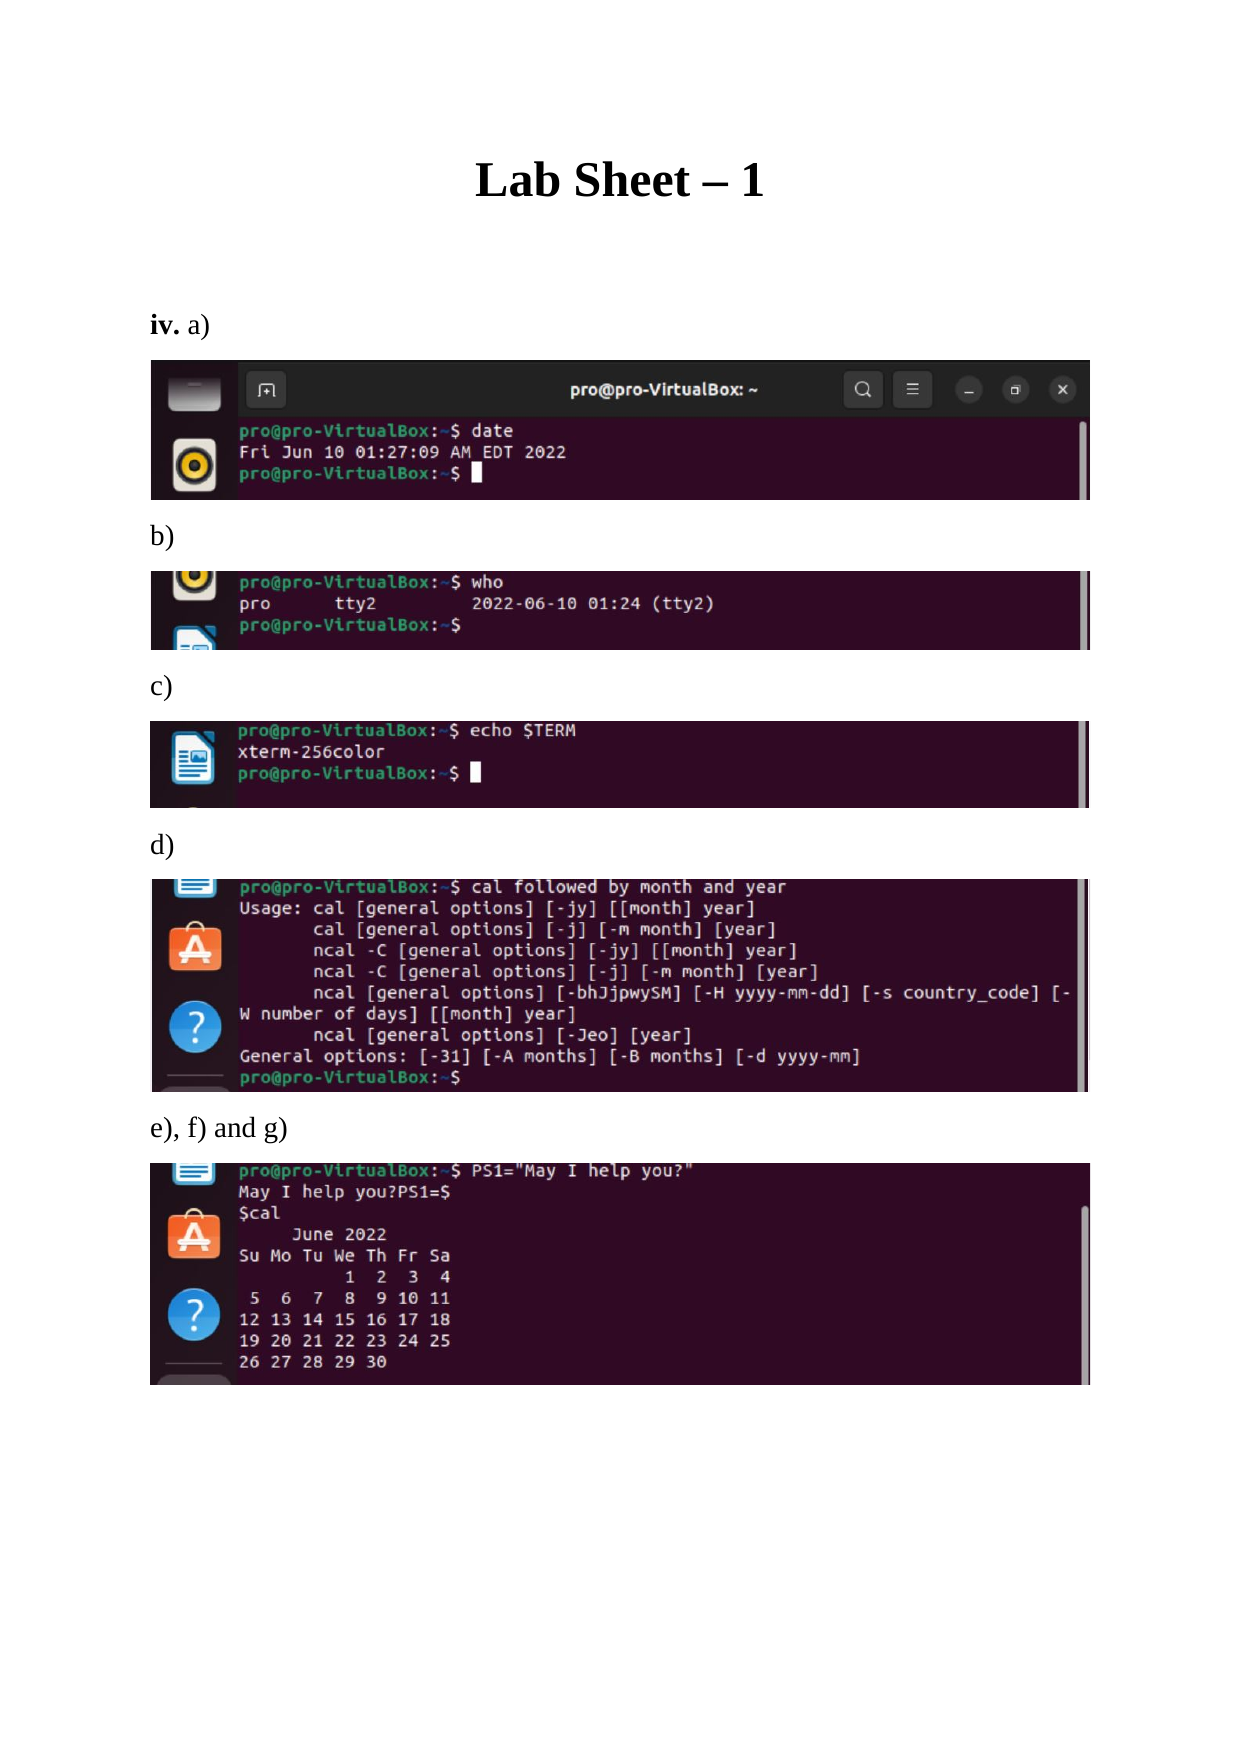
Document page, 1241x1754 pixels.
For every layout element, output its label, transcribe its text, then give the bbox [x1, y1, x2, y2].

text d) [150, 827, 1090, 860]
text Lab Sheet – 1 [150, 150, 1090, 207]
picture [150, 721, 1091, 808]
picture [150, 1163, 1091, 1385]
picture [150, 360, 1091, 500]
text c) [150, 668, 1090, 702]
text e), f) and g) [150, 1111, 1090, 1144]
picture [150, 879, 1091, 1092]
text iv. a) [150, 307, 1090, 341]
picture [150, 571, 1091, 650]
text b) [150, 518, 1090, 552]
